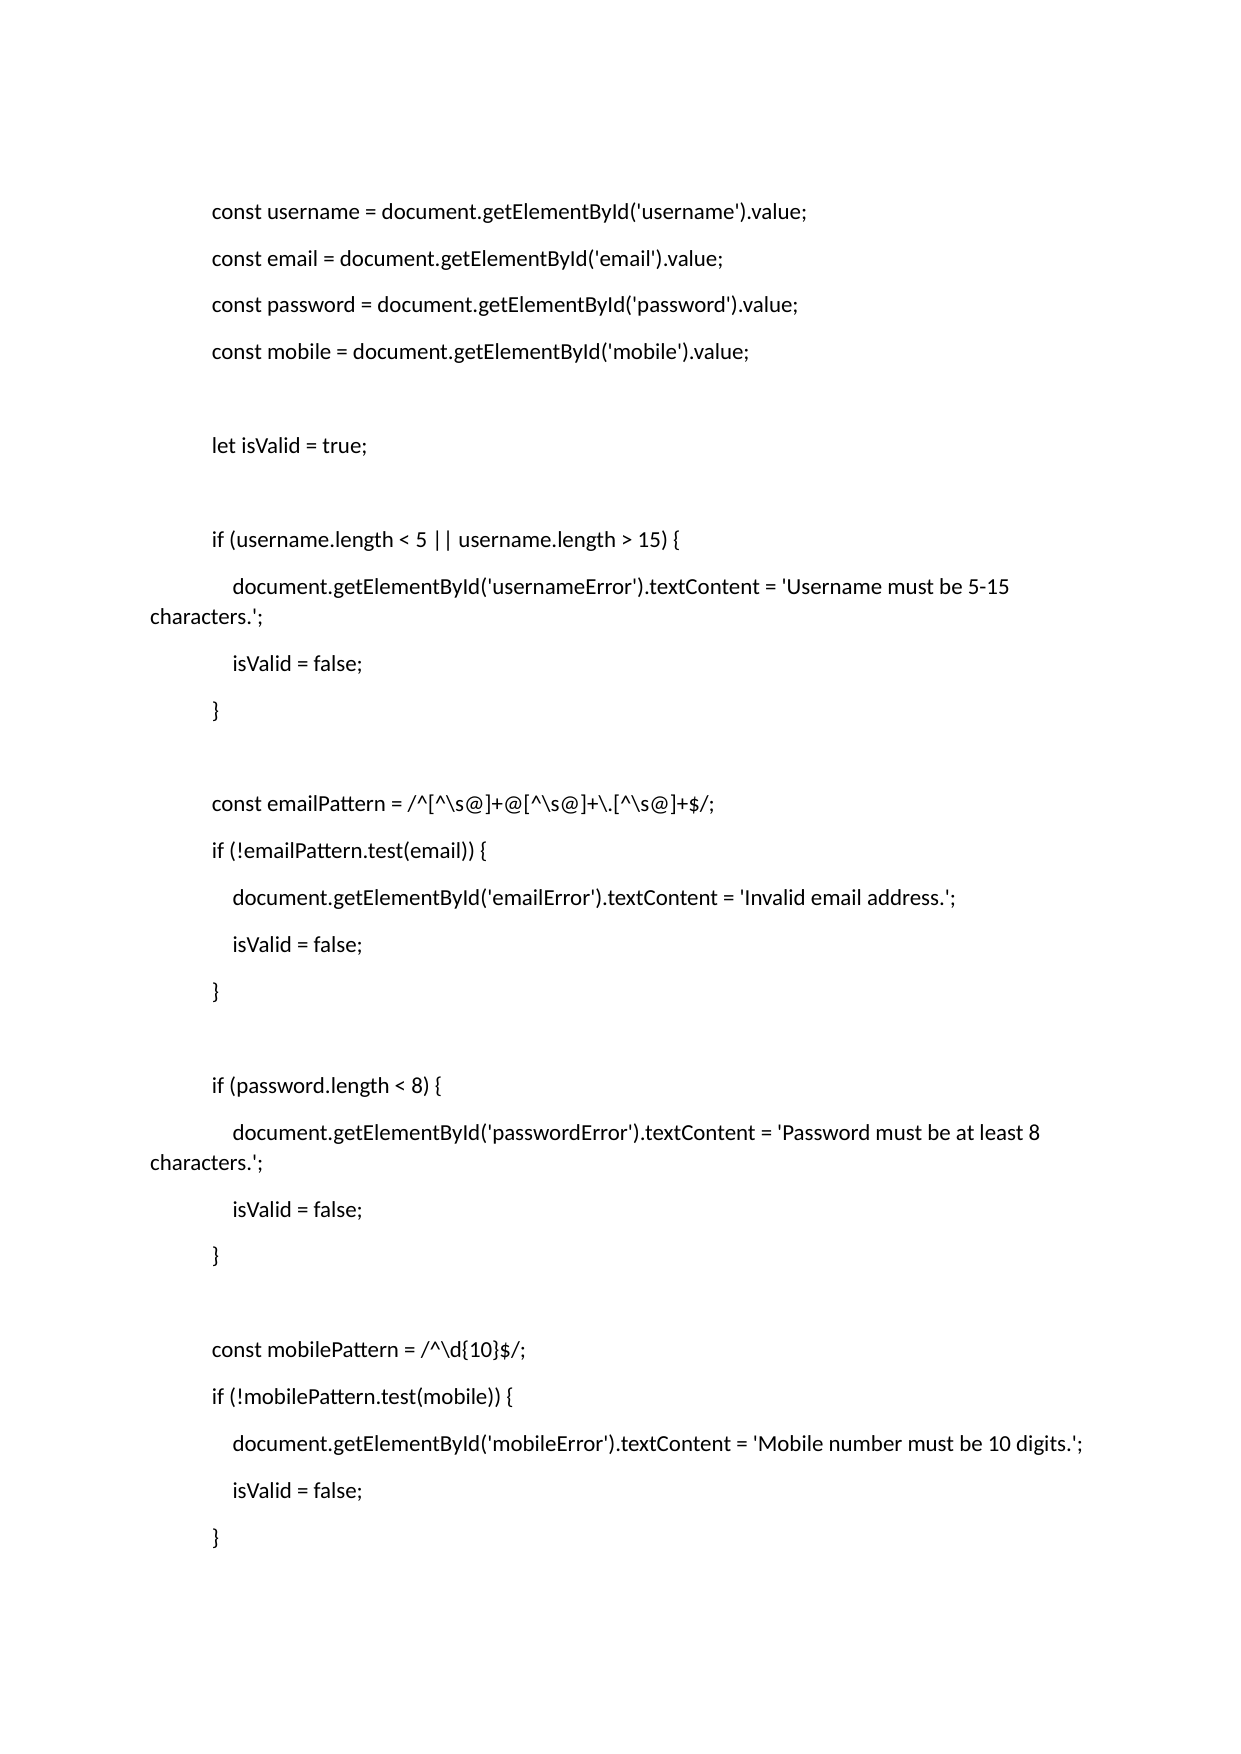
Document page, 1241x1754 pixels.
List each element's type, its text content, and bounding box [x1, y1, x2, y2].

text } [150, 977, 1090, 1005]
text isValid = false; [150, 1195, 1090, 1223]
text document.getElementById('emailError').textContent = 'Invalid email address.'; [150, 883, 1090, 911]
text isValid = false; [150, 1476, 1090, 1504]
text if (!mobilePattern.test(mobile)) { [150, 1382, 1090, 1410]
text } [150, 696, 1090, 724]
text const username = document.getElementById('username').value; [150, 197, 1090, 225]
text if (username.length < 5 || username.length > 15) { [150, 525, 1090, 553]
text isValid = false; [150, 930, 1090, 958]
text document.getElementById('usernameError').textContent = 'Username must be 5-15 characters.'; [150, 572, 1090, 630]
text const mobile = document.getElementById('mobile').value; [150, 337, 1090, 366]
text } [150, 1523, 1090, 1551]
text const emailPattern = /^[^\s@]+@[^\s@]+\.[^\s@]+$/; [150, 789, 1090, 818]
text let isValid = true; [150, 431, 1090, 459]
text const mobilePattern = /^\d{10}$/; [150, 1335, 1090, 1363]
text } [150, 1242, 1090, 1270]
text document.getElementById('mobileError').textContent = 'Mobile number must be 10 digits.'; [150, 1429, 1090, 1457]
text isValid = false; [150, 649, 1090, 677]
text if (password.length < 8) { [150, 1071, 1090, 1099]
text if (!emailPattern.test(email)) { [150, 836, 1090, 864]
text const password = document.getElementById('password').value; [150, 291, 1090, 319]
text const email = document.getElementById('email').value; [150, 244, 1090, 272]
text document.getElementById('passwordError').textContent = 'Password must be at least 8 characters.'; [150, 1118, 1090, 1176]
